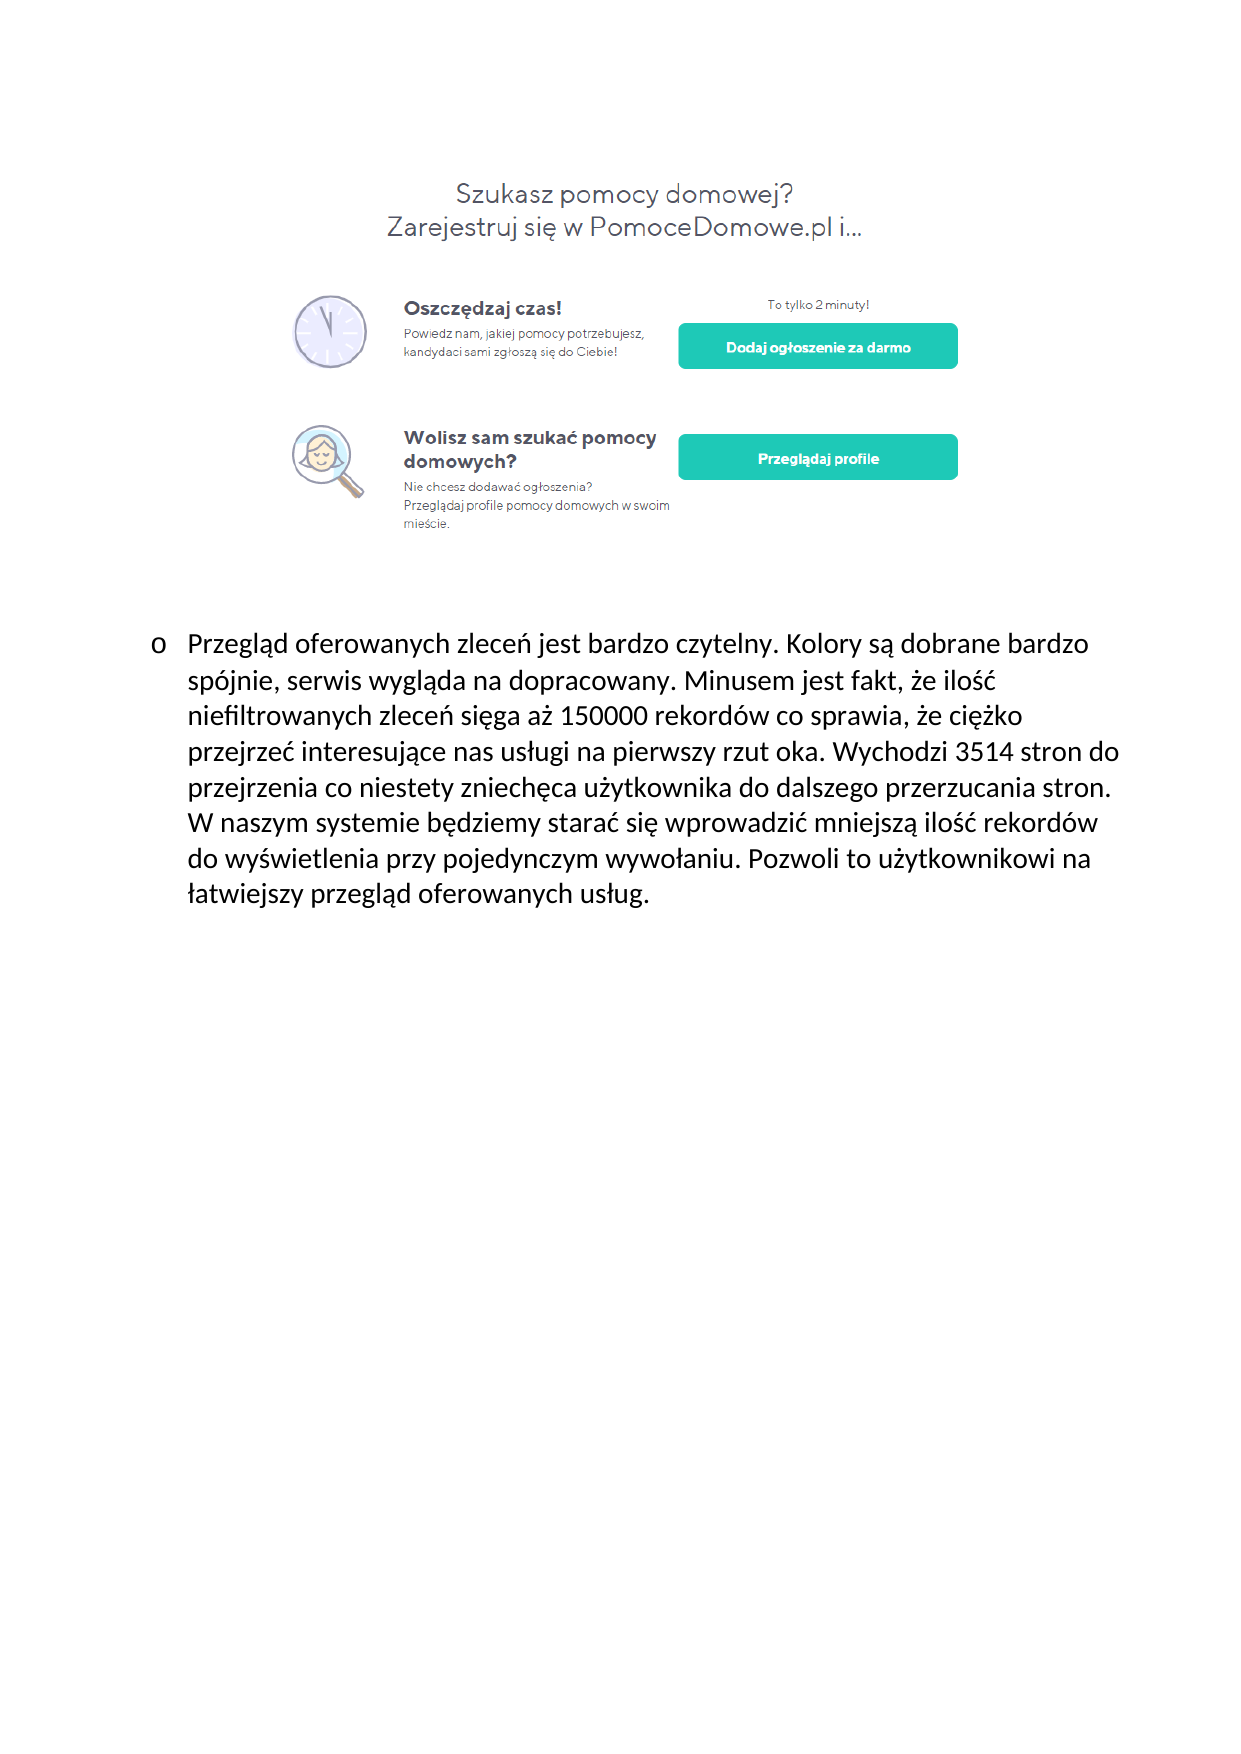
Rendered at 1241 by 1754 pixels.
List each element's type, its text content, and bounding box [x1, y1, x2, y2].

picture [228, 150, 1049, 589]
list Przegląd oferowanych zleceń jest bardzo czytelny. Kolory są dobrane bardzo spójnie, serwis wygląda na dopracowany. Minusem jest fakt, że ilość niefiltrowanych zleceń sięga aż 150000 rekordów co sprawia, że ciężko przejrzeć interesujące nas usługi na pierwszy rzut oka. Wychodzi 3514 stron do przejrzenia co niestety zniechęca użytkownika do dalszego przerzucania stron. [150, 625, 1128, 804]
list W naszym systemie będziemy starać się wprowadzić mniejszą ilość rekordów do wyświetlenia przy pojedynczym wywołaniu. Pozwoli to użytkownikowi na łatwiejszy przegląd oferowanych usług. [187, 804, 1128, 911]
